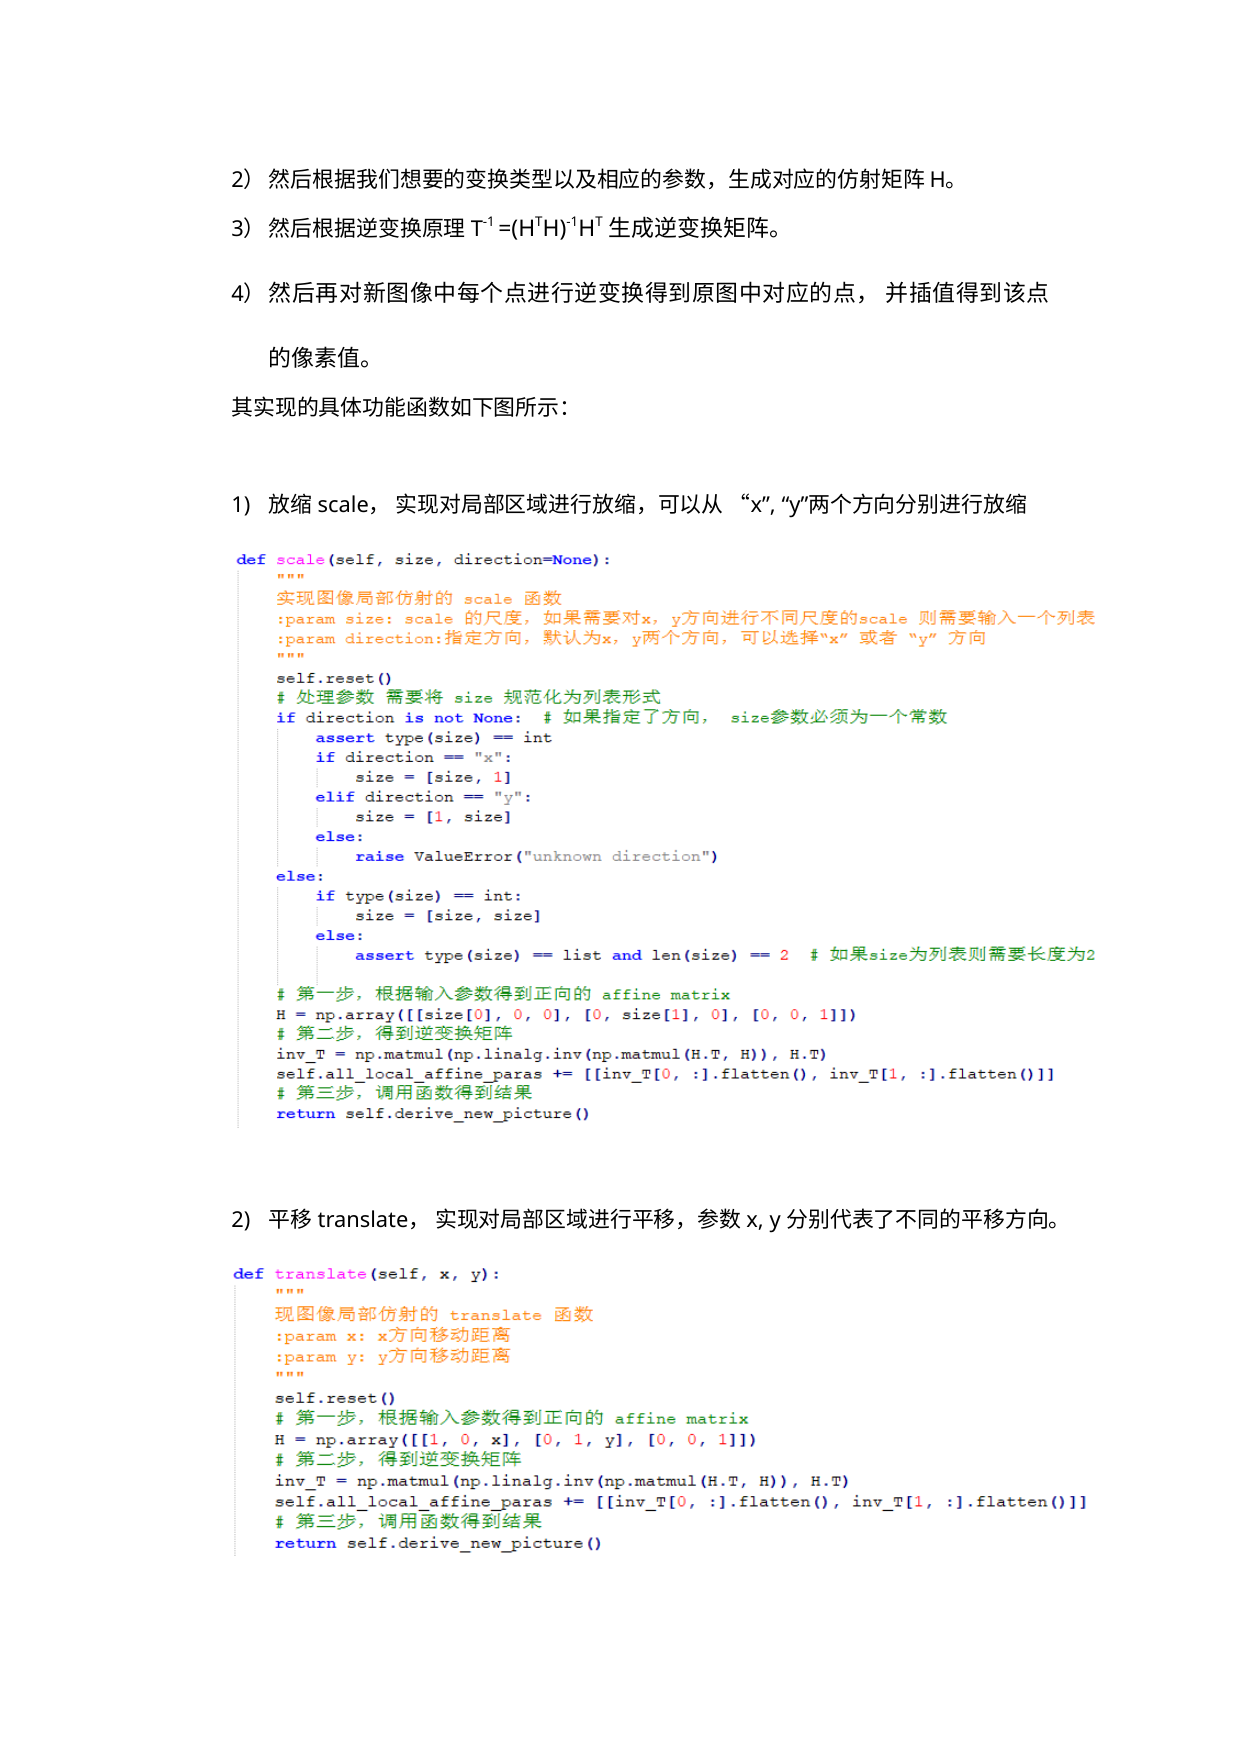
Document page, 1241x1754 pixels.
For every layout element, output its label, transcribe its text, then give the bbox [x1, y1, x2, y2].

list 然后根据逆变换原理 T-1 =(HTH)-1HT 生成逆变换矩阵。 [231, 194, 1053, 259]
list 放缩 scale， 实现对局部区域进行放缩，可以从 “x”, “y”两个方向分别进行放缩 [231, 487, 1053, 519]
picture [231, 1267, 1097, 1556]
list 平移 translate， 实现对局部区域进行平移，参数 x, y 分别代表了不同的平移方向。 [231, 1202, 1053, 1234]
list 然后再对新图像中每个点进行逆变换得到原图中对应的点， 并插值得到该点的像素值。 [231, 259, 1053, 389]
text 其实现的具体功能函数如下图所示： [231, 389, 1053, 422]
picture [231, 552, 1097, 1128]
list 然后根据我们想要的变换类型以及相应的参数，生成对应的仿射矩阵H。 [231, 162, 1053, 194]
